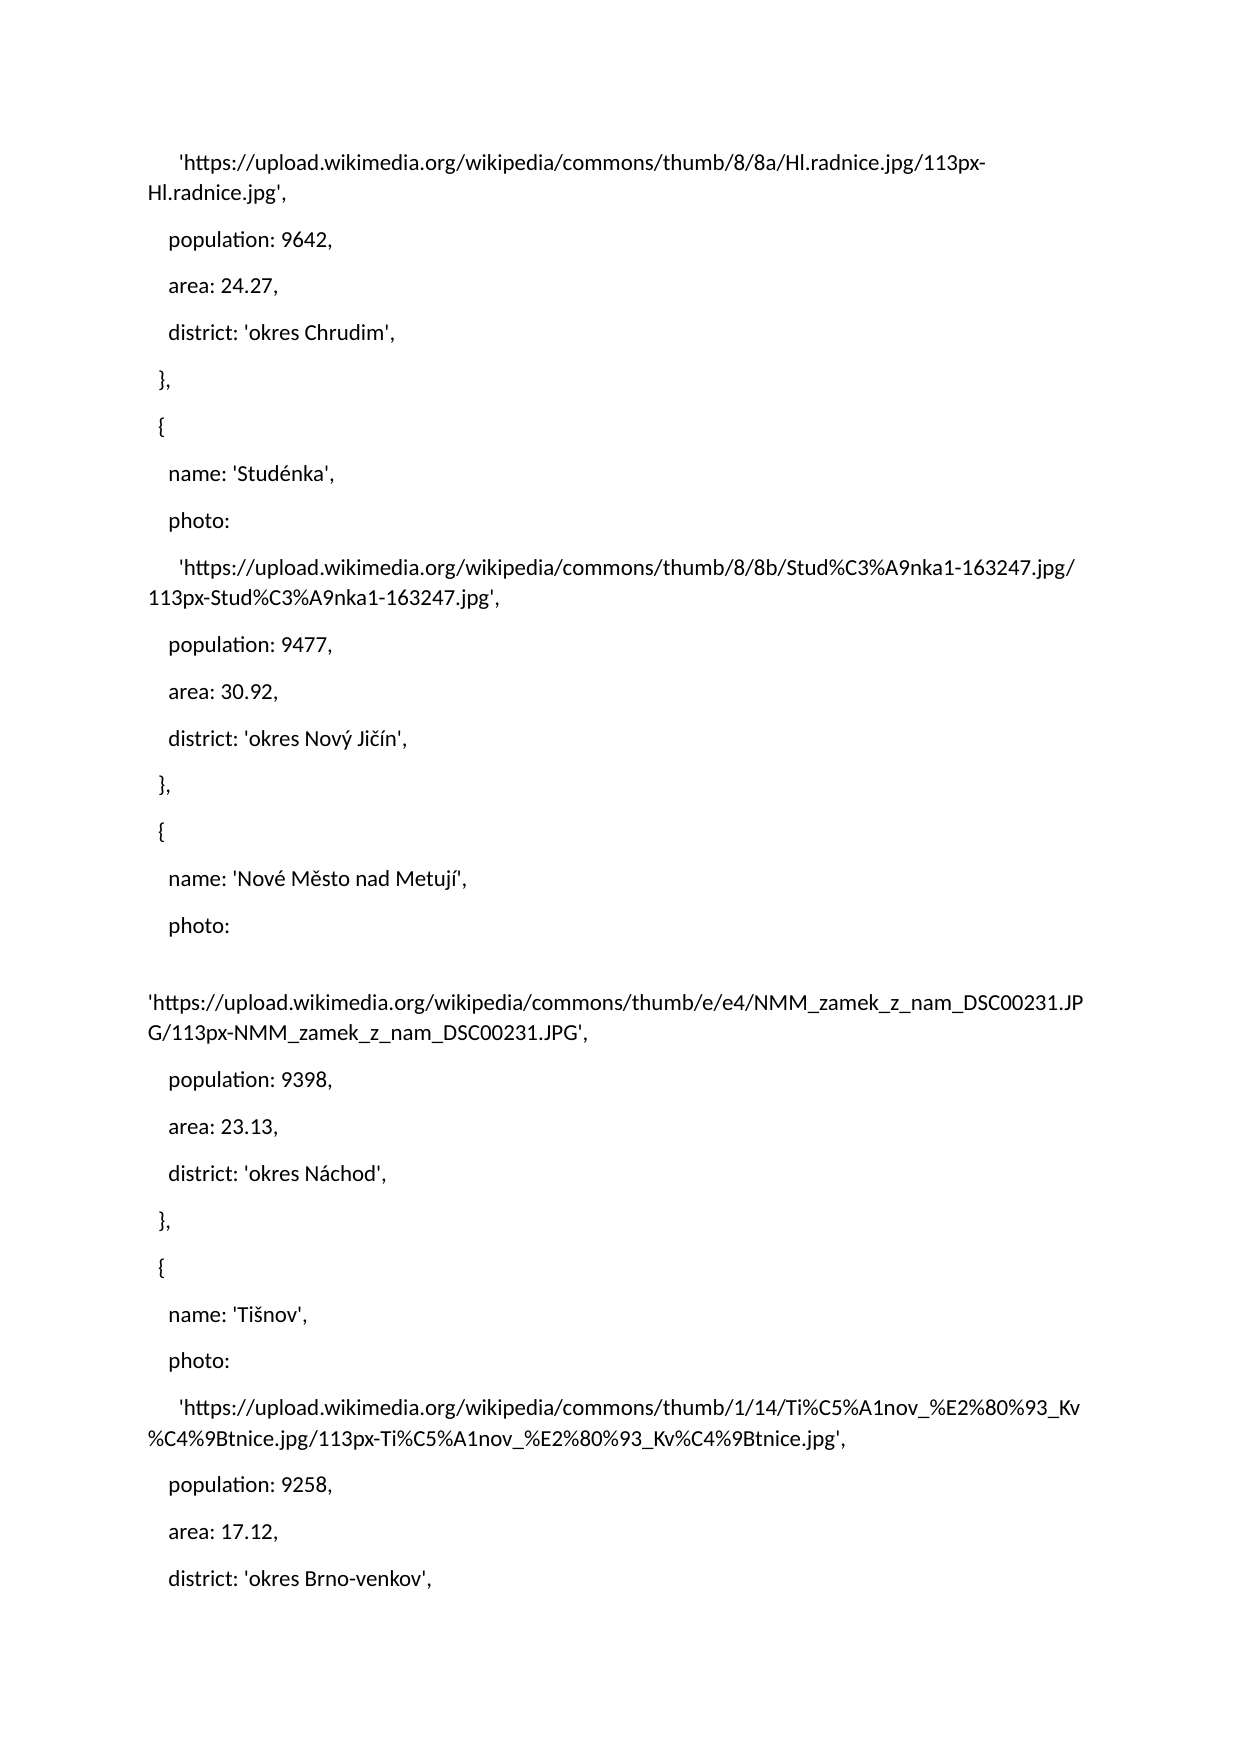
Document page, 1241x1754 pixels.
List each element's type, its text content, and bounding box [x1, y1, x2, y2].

text population: 9477, [148, 630, 1093, 658]
text 'https://upload.wikimedia.org/wikipedia/commons/thumb/1/14/Ti%C5%A1nov_%E2%80%93_Kv%C4%9Btnice.jpg/113px-Ti%C5%A1nov_%E2%80%93_Kv%C4%9Btnice.jpg', [148, 1393, 1093, 1452]
text photo: [148, 506, 1093, 534]
text district: 'okres Brno-venkov', [148, 1564, 1093, 1592]
text { [148, 817, 1093, 845]
text 'https://upload.wikimedia.org/wikipedia/commons/thumb/8/8b/Stud%C3%A9nka1-163247.jpg/113px-Stud%C3%A9nka1-163247.jpg', [148, 553, 1093, 611]
text }, [148, 365, 1093, 393]
text area: 24.27, [148, 272, 1093, 299]
text area: 17.12, [148, 1517, 1093, 1545]
text population: 9258, [148, 1471, 1093, 1498]
text 'https://upload.wikimedia.org/wikipedia/commons/thumb/8/8a/Hl.radnice.jpg/113px-Hl.radnice.jpg', [148, 148, 1093, 206]
text population: 9642, [148, 225, 1093, 253]
text }, [148, 1206, 1093, 1234]
text 'https://upload.wikimedia.org/wikipedia/commons/thumb/e/e4/NMM_zamek_z_nam_DSC00231.JPG/113px-NMM_zamek_z_nam_DSC00231.JPG', [148, 958, 1093, 1046]
text }, [148, 771, 1093, 798]
text { [148, 412, 1093, 440]
text photo: [148, 1347, 1093, 1374]
text name: 'Nové Město nad Metují', [148, 864, 1093, 892]
text photo: [148, 911, 1093, 939]
text district: 'okres Chrudim', [148, 318, 1093, 346]
text area: 23.13, [148, 1112, 1093, 1140]
text name: 'Studénka', [148, 459, 1093, 487]
text area: 30.92, [148, 677, 1093, 705]
text { [148, 1253, 1093, 1281]
text name: 'Tišnov', [148, 1300, 1093, 1328]
text district: 'okres Nový Jičín', [148, 724, 1093, 752]
text population: 9398, [148, 1065, 1093, 1093]
text district: 'okres Náchod', [148, 1159, 1093, 1187]
